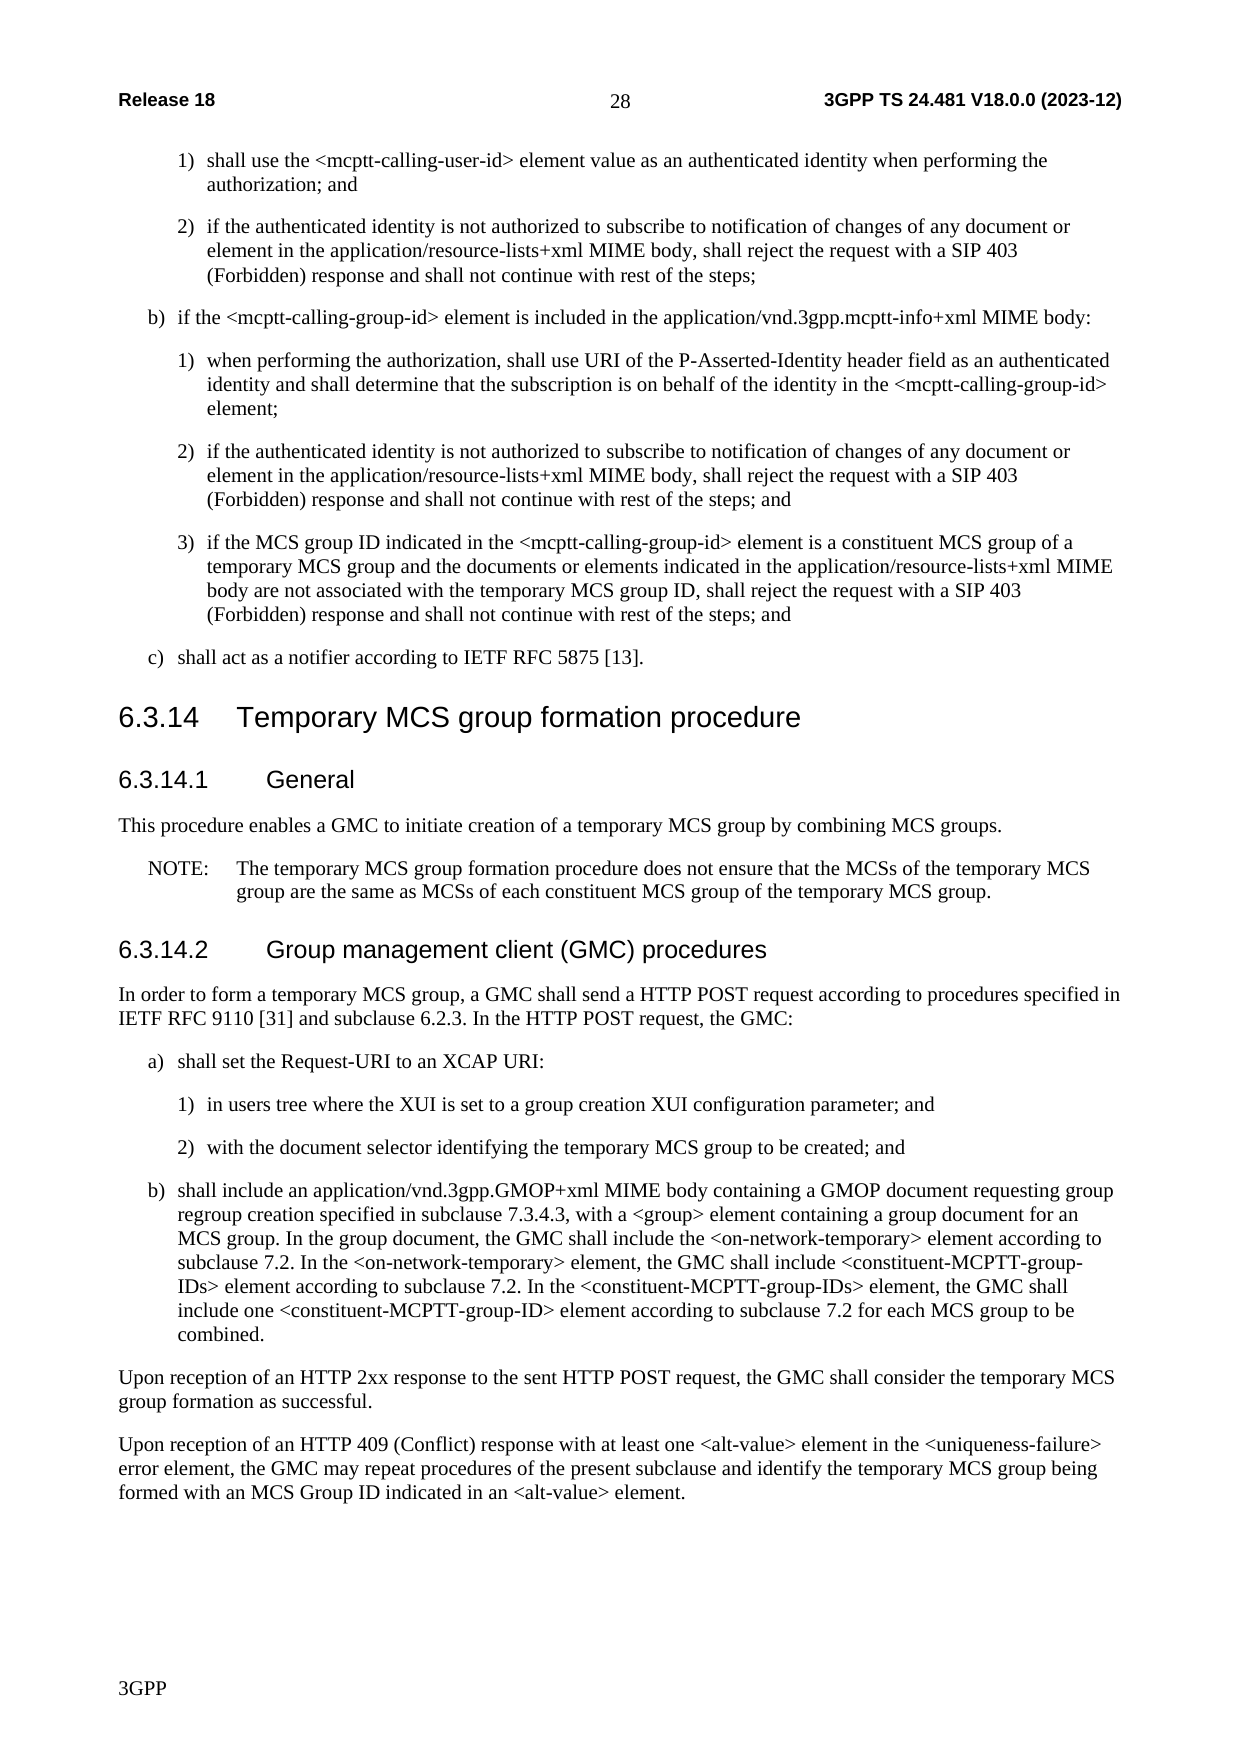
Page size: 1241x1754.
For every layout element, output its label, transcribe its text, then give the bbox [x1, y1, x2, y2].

text 2) if the authenticated identity is not authorized to subscribe to notification of changes of any document or element in the application/resource-lists+xml MIME body, shall reject the request with a SIP 403 (Forbidden) response and shall not continue with rest of the steps; and [177, 439, 1122, 511]
text b) shall include an application/vnd.3gpp.GMOP+xml MIME body containing a GMOP document requesting group regroup creation specified in subclause 7.3.4.3, with a <group> element containing a group document for an MCS group. In the group document, the GMC shall include the <on-network-temporary> element according to subclause 7.2. In the <on-network-temporary> element, the GMC shall include <constituent-MCPTT-group-IDs> element according to subclause 7.2. In the <constituent-MCPTT-group-IDs> element, the GMC shall include one <constituent-MCPTT-group-ID> element according to subclause 7.2 for each MCS group to be combined. [148, 1178, 1122, 1346]
text In order to form a temporary MCS group, a GMC shall send a HTTP POST request according to procedures specified in IETF RFC 9110 [31] and subclause 6.2.3. In the HTTP POST request, the GMC: [118, 982, 1122, 1030]
text c) shall act as a notifier according to IETF RFC 5875 [13]. [148, 645, 1122, 669]
text 1) when performing the authorization, shall use URI of the P-Asserted-Identity header field as an authenticated identity and shall determine that the subscription is on behalf of the identity in the <mcptt-calling-group-id> element; [177, 348, 1122, 420]
subtitle 6.3.14.2 Group management client (GMC) procedures [118, 935, 1122, 963]
text 1) shall use the <mcptt-calling-user-id> element value as an authenticated identity when performing the authorization; and [177, 147, 1122, 196]
text 3) if the MCS group ID indicated in the <mcptt-calling-group-id> element is a constituent MCS group of a temporary MCS group and the documents or elements indicated in the application/resource-lists+xml MIME body are not associated with the temporary MCS group ID, shall reject the request with a SIP 403 (Forbidden) response and shall not continue with rest of the steps; and [177, 530, 1122, 626]
text Upon reception of an HTTP 409 (Conflict) response with at least one <alt-value> element in the <uniqueness-failure> error element, the GMC may repeat procedures of the present subclause and identify the temporary MCS group being formed with an MCS Group ID indicated in an <alt-value> element. [118, 1432, 1122, 1504]
text b) if the <mcptt-calling-group-id> element is included in the application/vnd.3gpp.mcptt-info+xml MIME body: [148, 305, 1122, 329]
text This procedure enables a GMC to initiate creation of a temporary MCS group by combining MCS groups. [118, 813, 1122, 837]
subtitle 6.3.14.1 General [118, 765, 1122, 794]
text 2) if the authenticated identity is not authorized to subscribe to notification of changes of any document or element in the application/resource-lists+xml MIME body, shall reject the request with a SIP 403 (Forbidden) response and shall not continue with rest of the steps; [177, 214, 1122, 287]
text Upon reception of an HTTP 2xx response to the sent HTTP POST request, the GMC shall consider the temporary MCS group formation as successful. [118, 1365, 1122, 1413]
text 2) with the document selector identifying the temporary MCS group to be created; and [177, 1135, 1122, 1159]
subtitle 6.3.14 Temporary MCS group formation procedure [118, 700, 1122, 734]
text 1) in users tree where the XUI is set to a group creation XUI configuration parameter; and [177, 1092, 1122, 1116]
text a) shall set the Request-URI to an XCAP URI: [148, 1049, 1122, 1073]
text NOTE: The temporary MCS group formation procedure does not ensure that the MCSs of the temporary MCS group are the same as MCSs of each constituent MCS group of the temporary MCS group. [148, 855, 1122, 903]
